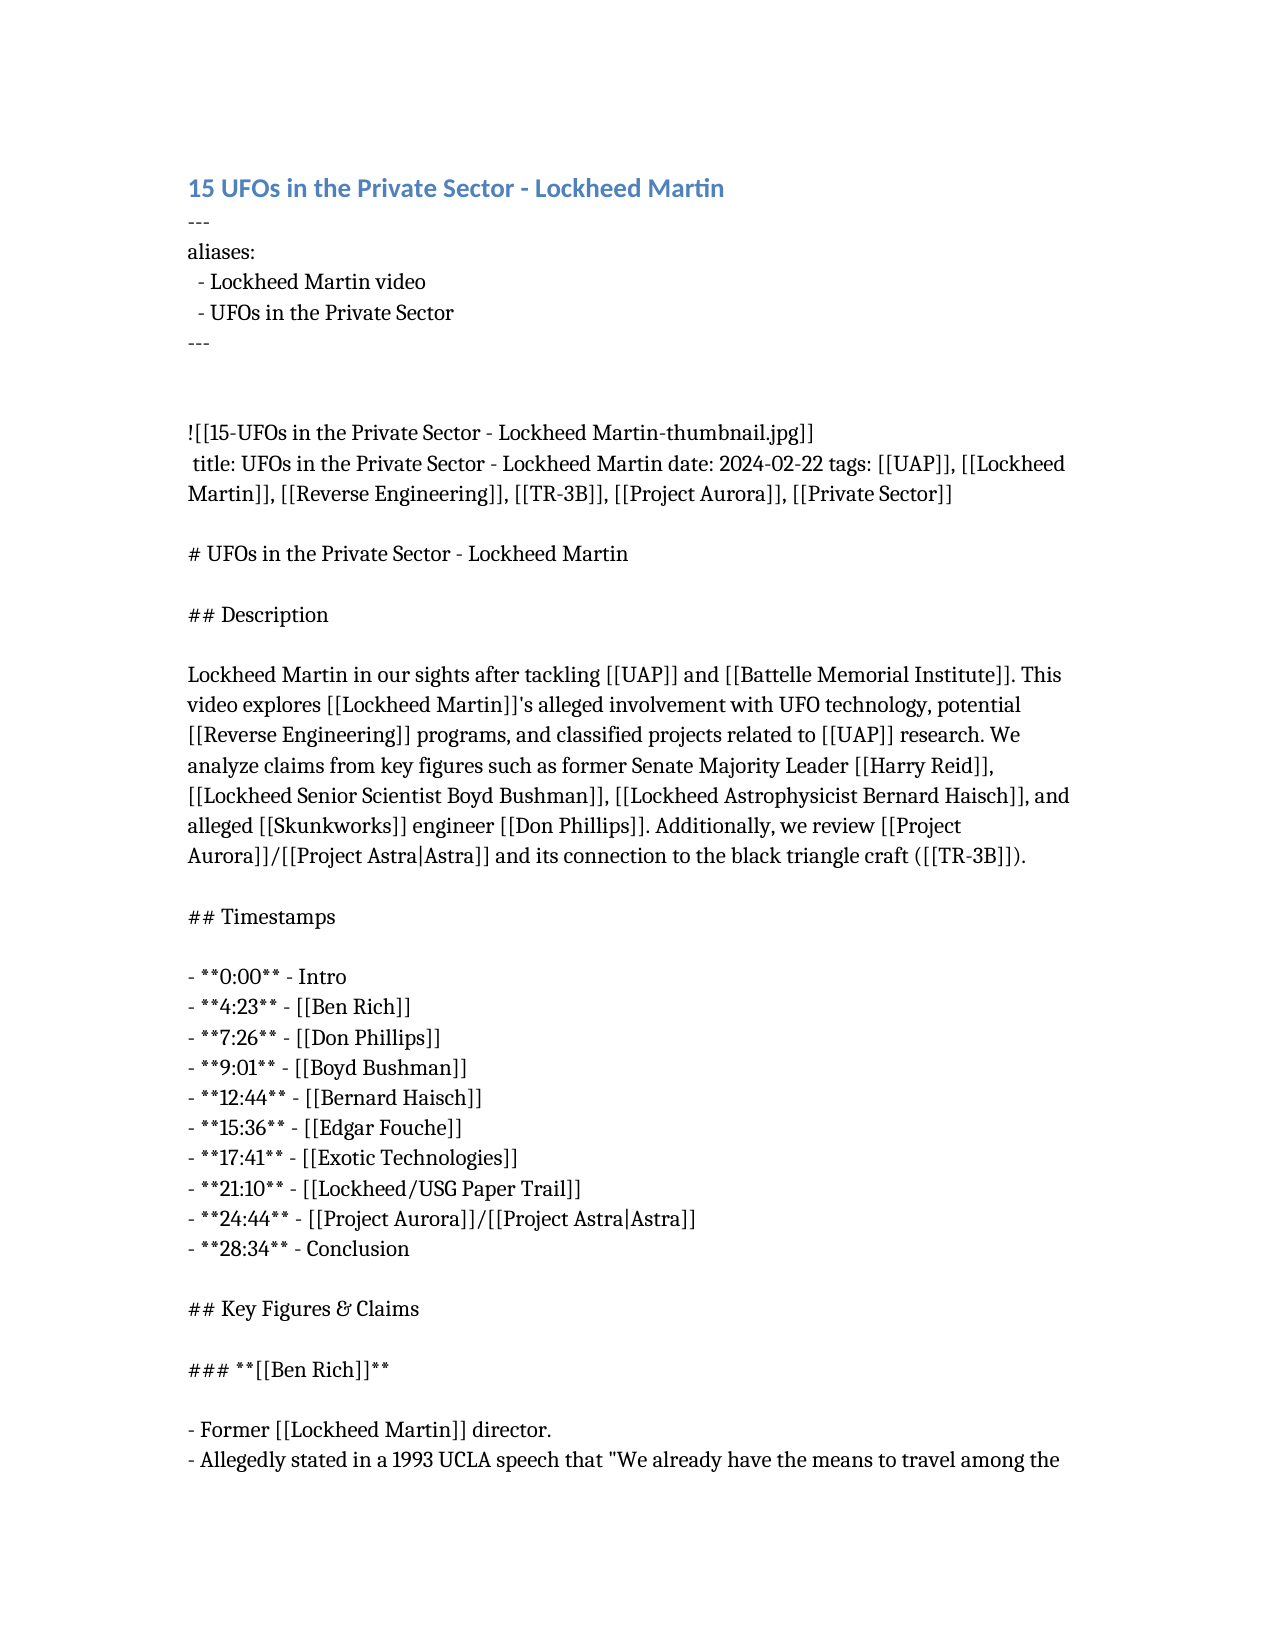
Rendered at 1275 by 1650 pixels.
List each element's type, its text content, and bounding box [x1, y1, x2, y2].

subtitle 15 UFOs in the Private Sector - Lockheed Martin [187, 171, 1087, 204]
